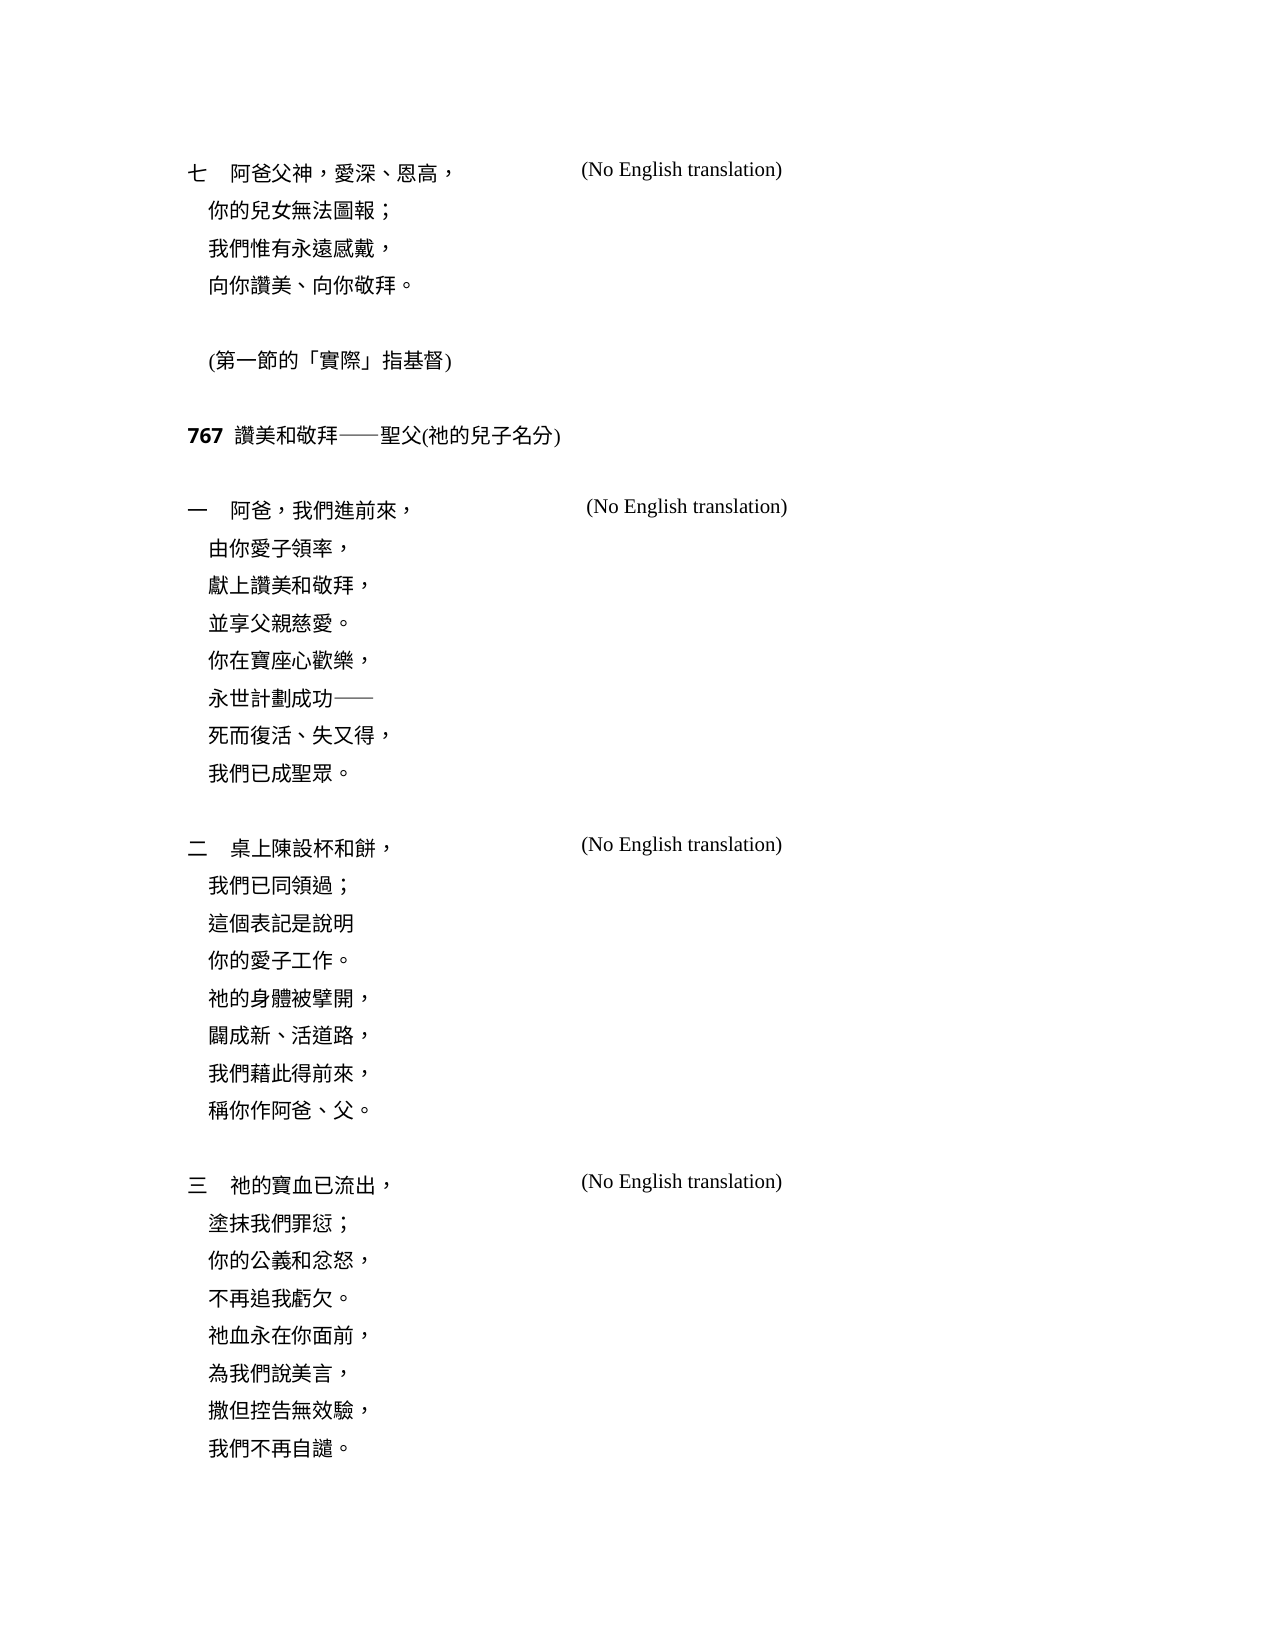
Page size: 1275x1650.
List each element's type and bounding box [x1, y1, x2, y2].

table_header [563, 150, 1125, 1500]
table_header [185, 150, 562, 1500]
